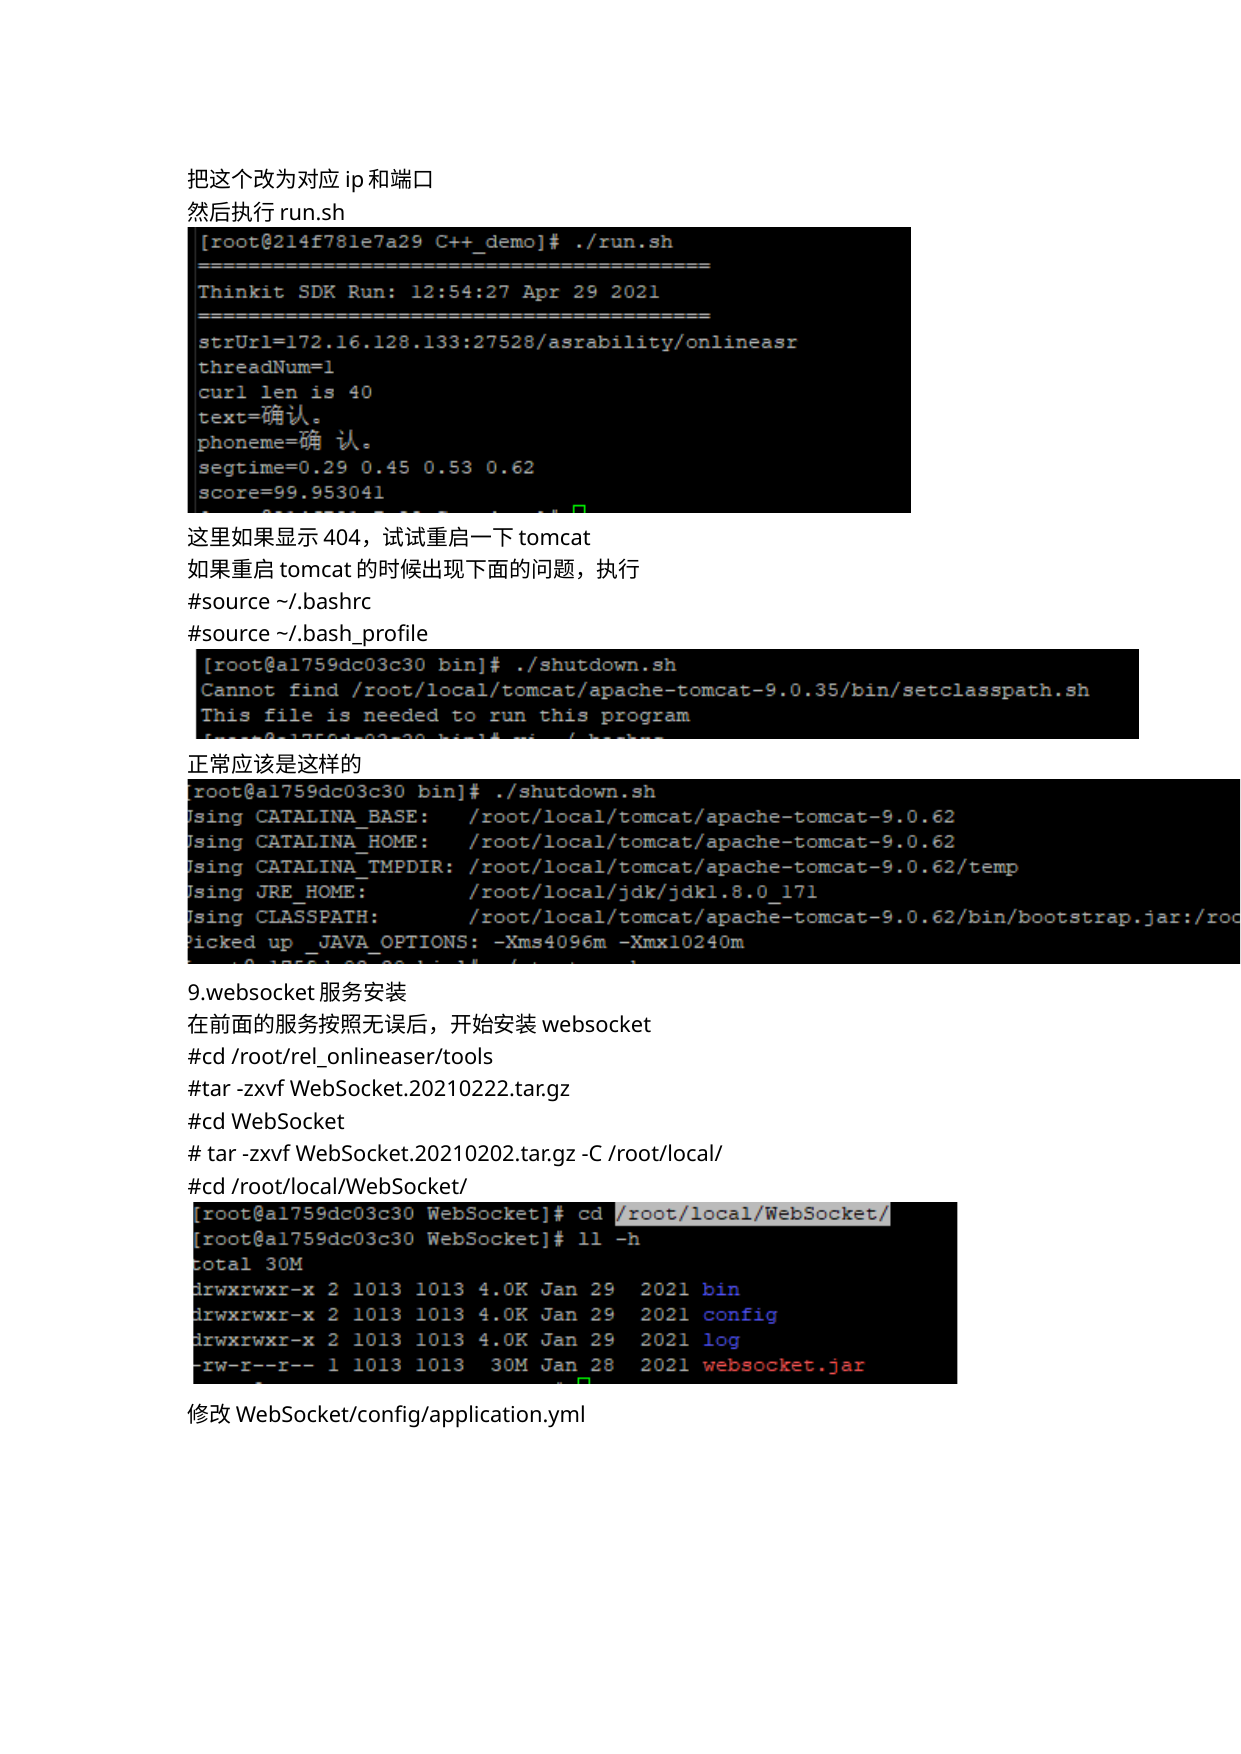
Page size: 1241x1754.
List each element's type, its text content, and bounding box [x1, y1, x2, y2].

text #cd WebSocket [187, 1104, 1053, 1137]
text # tar -zxvf WebSocket.20210202.tar.gz -C /root/local/ [187, 1137, 1053, 1169]
text #cd /root/rel_onlineaser/tools [187, 1039, 1053, 1072]
text #cd /root/local/WebSocket/ [187, 1169, 1053, 1202]
text 这里如果显示404，试试重启一下tomcat [187, 519, 1053, 552]
text 在前面的服务按照无误后，开始安装websocket [187, 1007, 1053, 1039]
text 9.websocket服务安装 [187, 974, 1053, 1007]
picture [187, 227, 911, 513]
picture [187, 649, 1139, 739]
text #source ~/.bashrc [187, 584, 1053, 617]
text #source ~/.bash_profile [187, 617, 1053, 649]
text 正常应该是这样的 [187, 747, 1053, 779]
text 修改WebSocket/config/application.yml [187, 1397, 1053, 1429]
picture [193, 1202, 958, 1384]
picture [187, 779, 1241, 964]
text #tar -zxvf WebSocket.20210222.tar.gz [187, 1072, 1053, 1104]
text 然后执行run.sh [187, 194, 1053, 227]
text 如果重启tomcat的时候出现下面的问题，执行 [187, 552, 1053, 584]
text 把这个改为对应ip和端口 [187, 162, 1053, 194]
